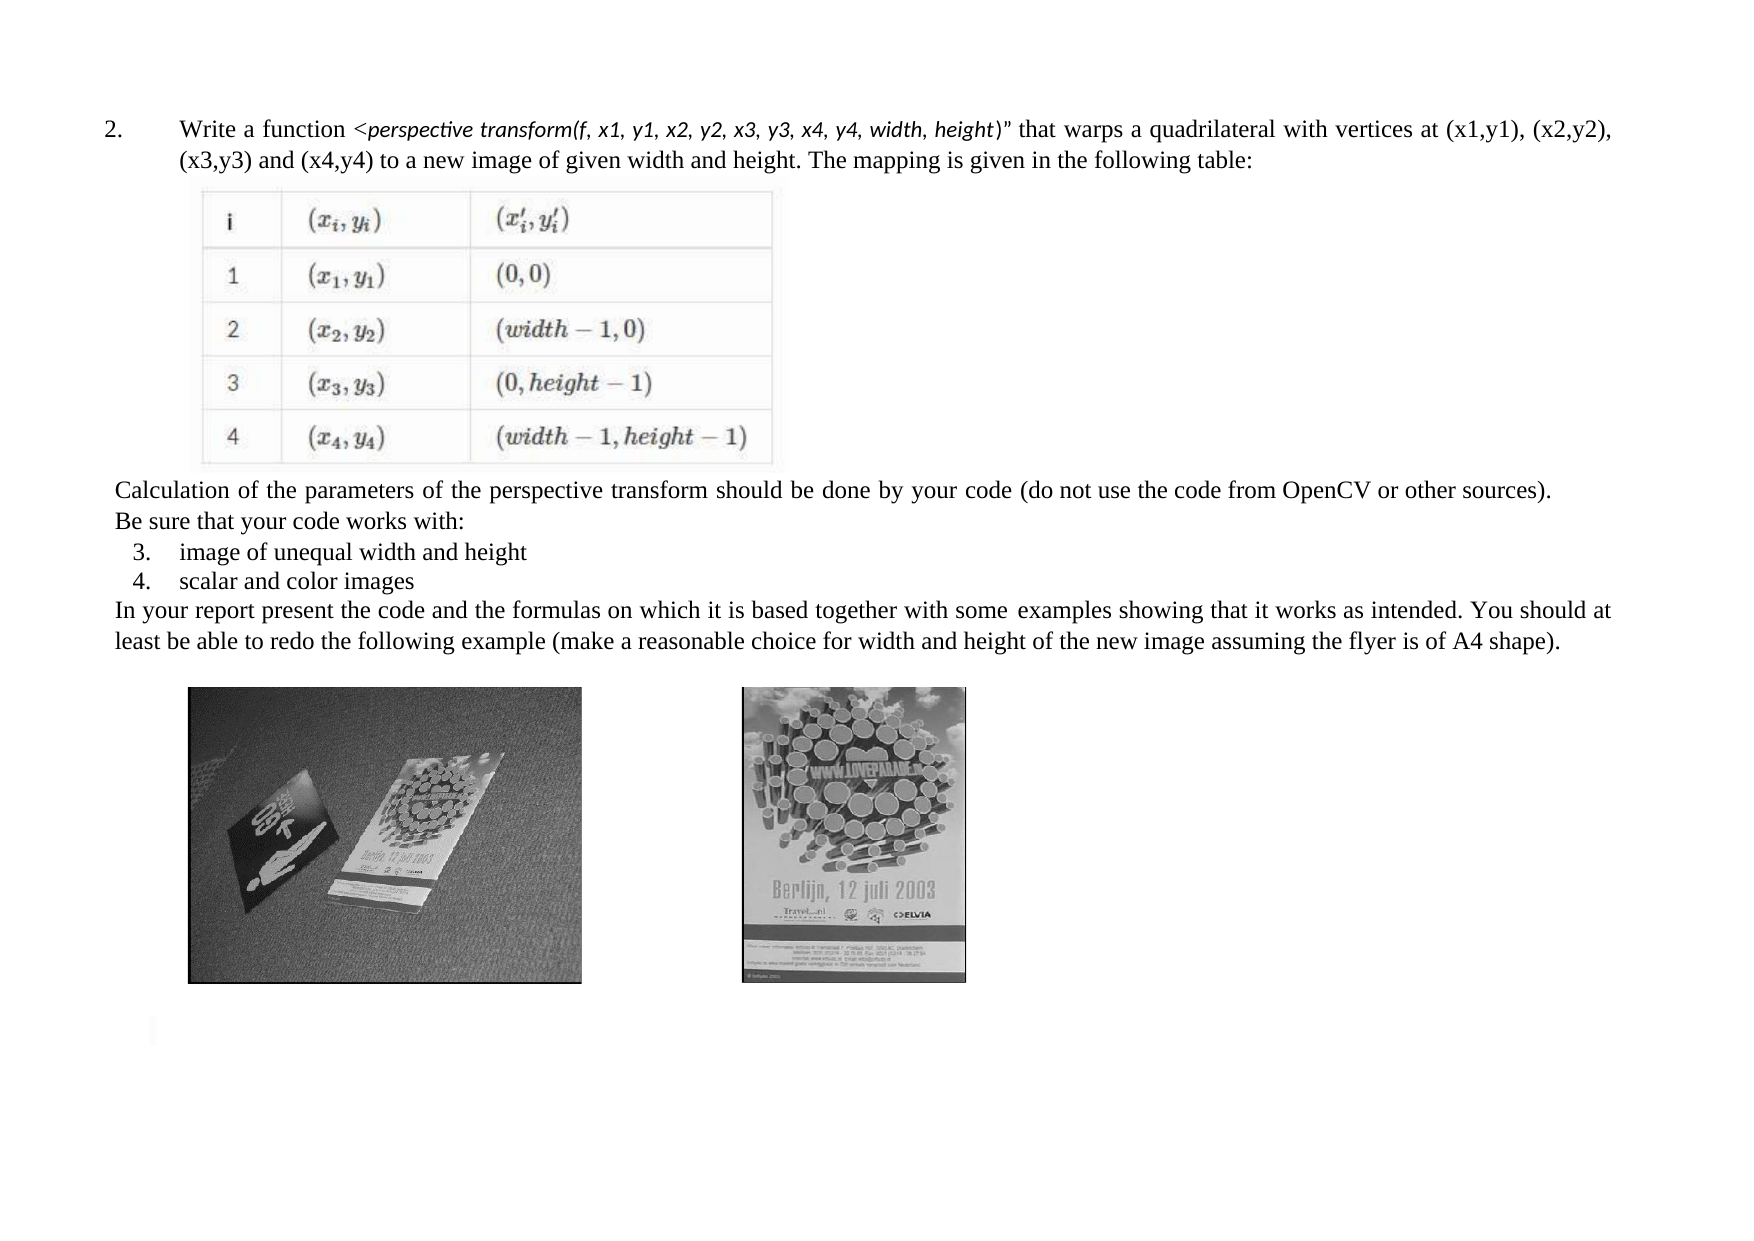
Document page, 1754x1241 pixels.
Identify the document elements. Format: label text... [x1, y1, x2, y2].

picture [187, 687, 582, 985]
list scalar and color images [132, 566, 1698, 595]
text Be sure that your code works with: [114, 506, 1698, 535]
list image of unequal width and height [132, 537, 1698, 566]
list Write a function <perspective transform(f, x1, y1, x2, y2, x3, y3, x4, y4, width, height)” that warps a quadrilateral with vertices at (x1,y1), (x2,y2), (x3,y3) and (x4,y4) to a new image of given width and height. The mapping is given in the following table: [104, 114, 1613, 174]
picture [189, 176, 788, 473]
text In your report present the code and the formulas on which it is based together with some examples showing that it works as intended. You should at least be able to redo the following example (make a reasonable choice for width and height of the new image assuming the flyer is of A4 shape). [114, 595, 1613, 654]
text Calculation of the parameters of the perspective transform should be done by your code (do not use the code from OpenCV or other sources). [114, 475, 1613, 504]
picture [741, 687, 967, 983]
